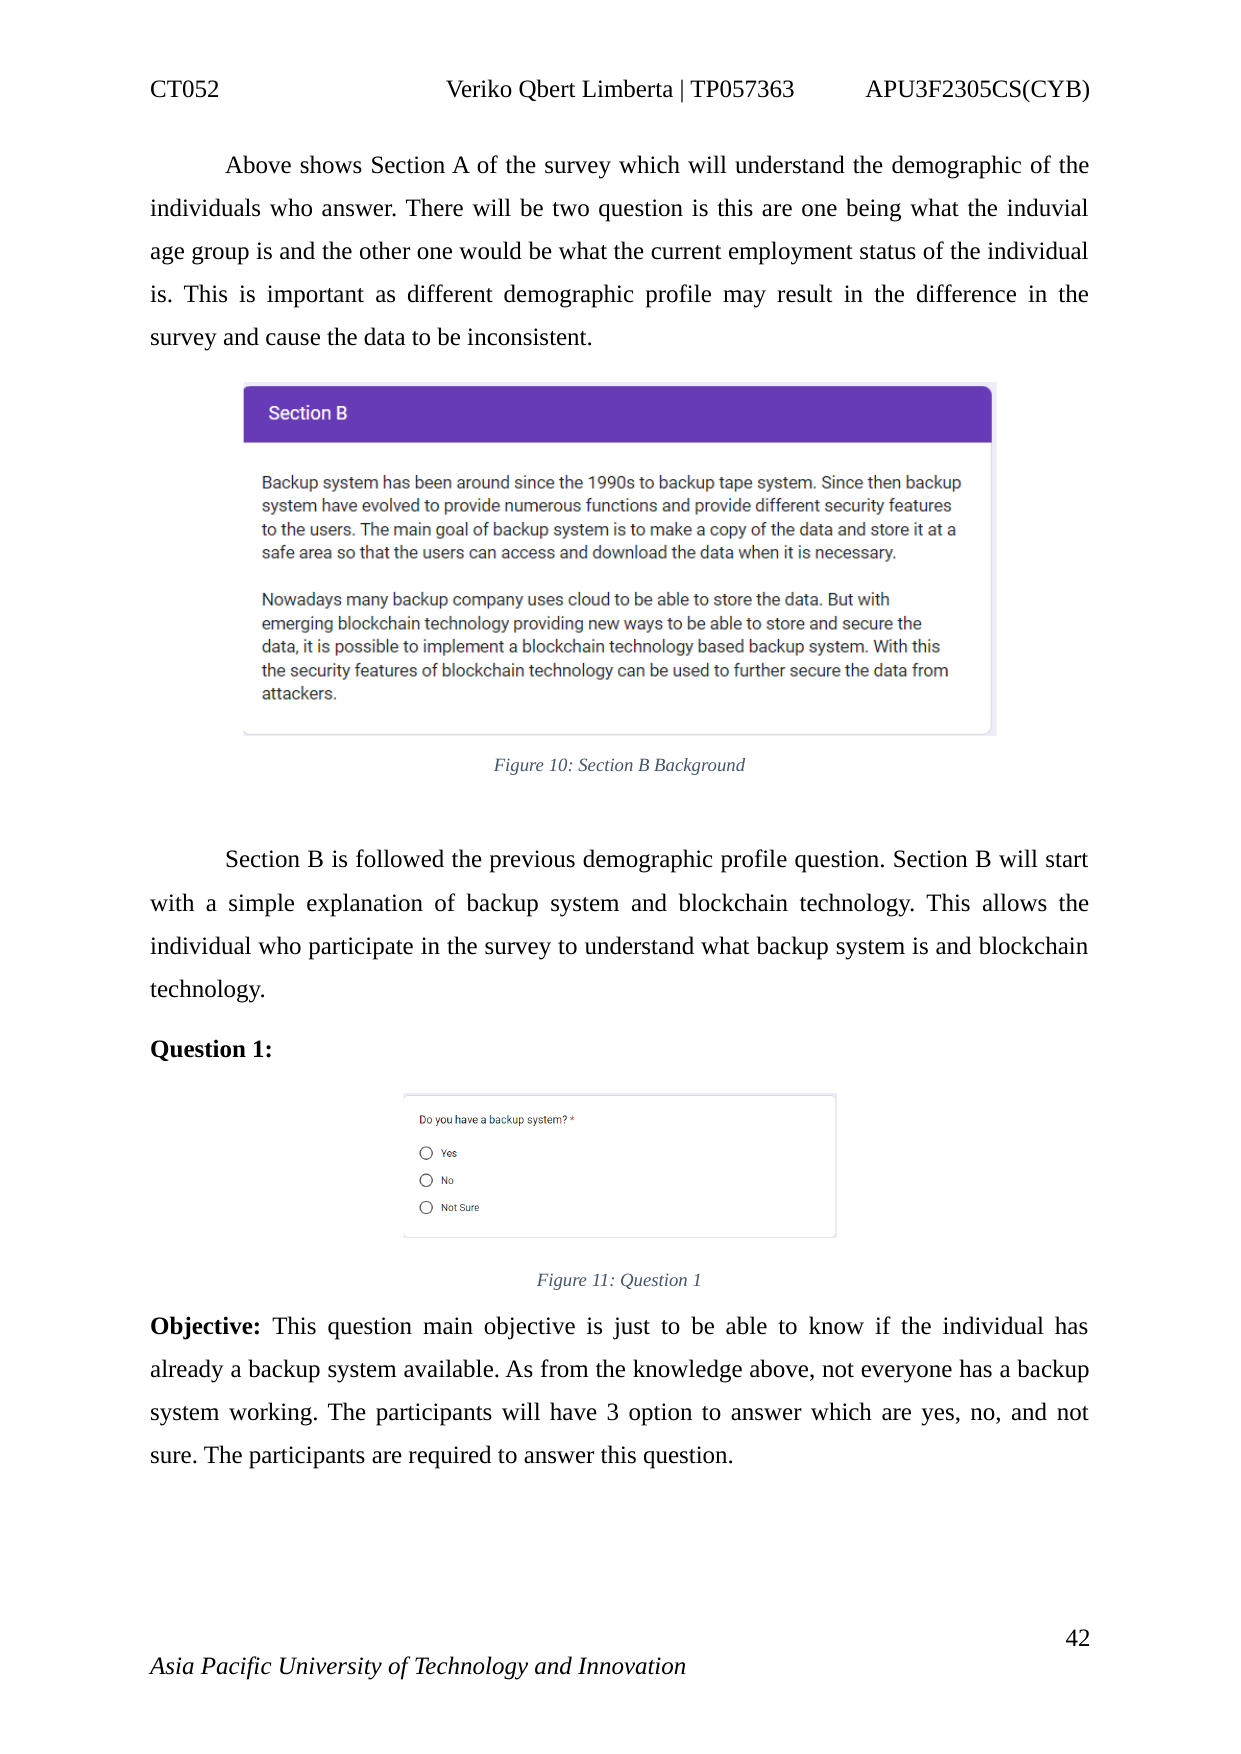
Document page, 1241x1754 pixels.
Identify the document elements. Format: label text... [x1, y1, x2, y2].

text Question 1: [150, 1034, 1090, 1062]
text Figure 11: Question 1 [150, 1269, 1090, 1290]
text Figure 10: Section B Background [150, 754, 1090, 776]
picture [243, 382, 997, 736]
text Objective: This question main objective is just to be able to know if the individual has already a backup system available. As from the knowledge above, not everyone has a backup system working. The participants will have 3 option to answer which are yes, no, and not sure. The participants are required to answer this question. [150, 1311, 1090, 1469]
text Above shows Section A of the survey which will understand the demographic of the individuals who answer. There will be two question is this are one being what the induvial age group is and the other one would be what the current employment status of the individual is. This is important as different demographic profile may result in the difference in the survey and cause the data to be inconsistent. [150, 150, 1090, 351]
picture [403, 1093, 837, 1238]
text Section B is followed the previous demographic profile question. Section B will start with a simple explanation of backup system and blockchain technology. This allows the individual who participate in the survey to understand what backup system is and blockchain technology. [150, 844, 1090, 1003]
